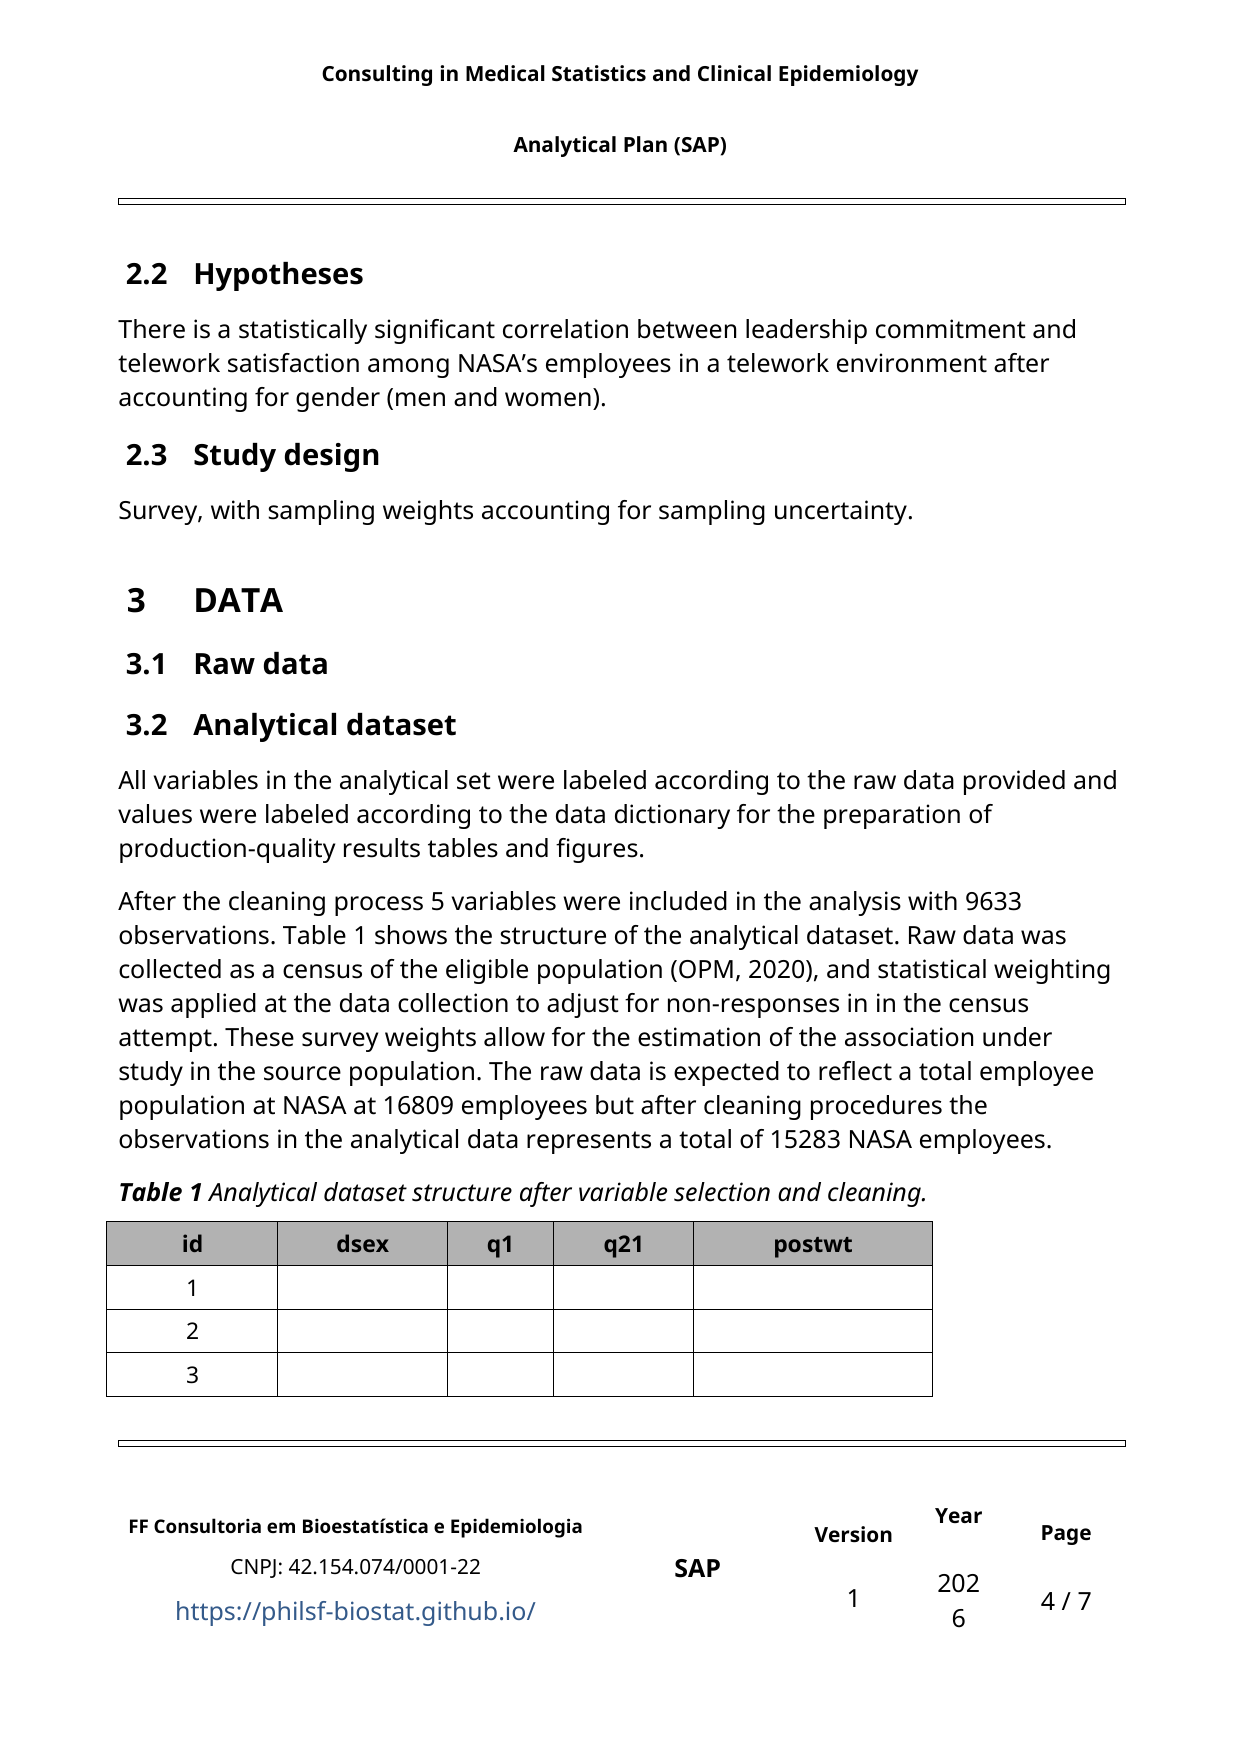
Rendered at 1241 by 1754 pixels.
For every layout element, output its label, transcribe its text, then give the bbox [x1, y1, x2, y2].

subtitle Analytical dataset [118, 704, 1122, 743]
table_cell 3 [107, 1353, 277, 1396]
text Table 1 Analytical dataset structure after variable selection and cleaning. [118, 1174, 1122, 1208]
table_header id [107, 1222, 277, 1265]
table_cell [448, 1353, 553, 1396]
table_cell [278, 1266, 447, 1308]
table_cell [554, 1353, 693, 1396]
table_cell [448, 1266, 553, 1308]
table_cell 1 [107, 1266, 277, 1308]
table_cell [694, 1353, 932, 1396]
text Survey, with sampling weights accounting for sampling uncertainty. [118, 493, 1122, 527]
table_cell [278, 1353, 447, 1396]
table_cell [694, 1310, 932, 1352]
table_cell 2 [107, 1310, 277, 1352]
table_header dsex [278, 1222, 447, 1265]
table_cell [554, 1310, 693, 1352]
subtitle Study design [118, 434, 1122, 474]
table_cell [278, 1310, 447, 1352]
subtitle Raw data [118, 643, 1122, 683]
table_header q1 [448, 1222, 553, 1265]
table_header q21 [554, 1222, 693, 1265]
subtitle Data [118, 577, 1122, 622]
text After the cleaning process 5 variables were included in the analysis with 9633 observations. Table 1 shows the structure of the analytical dataset. Raw data was collected as a census of the eligible population (OPM, 2020), and statistical weighting was applied at the data collection to adjust for non-responses in in the census attempt. These survey weights allow for the estimation of the association under study in the source population. The raw data is expected to reflect a total employee population at NASA at 16809 employees but after cleaning procedures the observations in the analytical data represents a total of 15283 NASA employees. [118, 883, 1122, 1156]
table_cell [694, 1266, 932, 1308]
text All variables in the analytical set were labeled according to the raw data provided and values were labeled according to the data dictionary for the preparation of production-quality results tables and figures. [118, 762, 1122, 864]
table_cell [448, 1310, 553, 1352]
table_cell [554, 1266, 693, 1308]
table_header postwt [694, 1222, 932, 1265]
subtitle Hypotheses [118, 253, 1122, 293]
